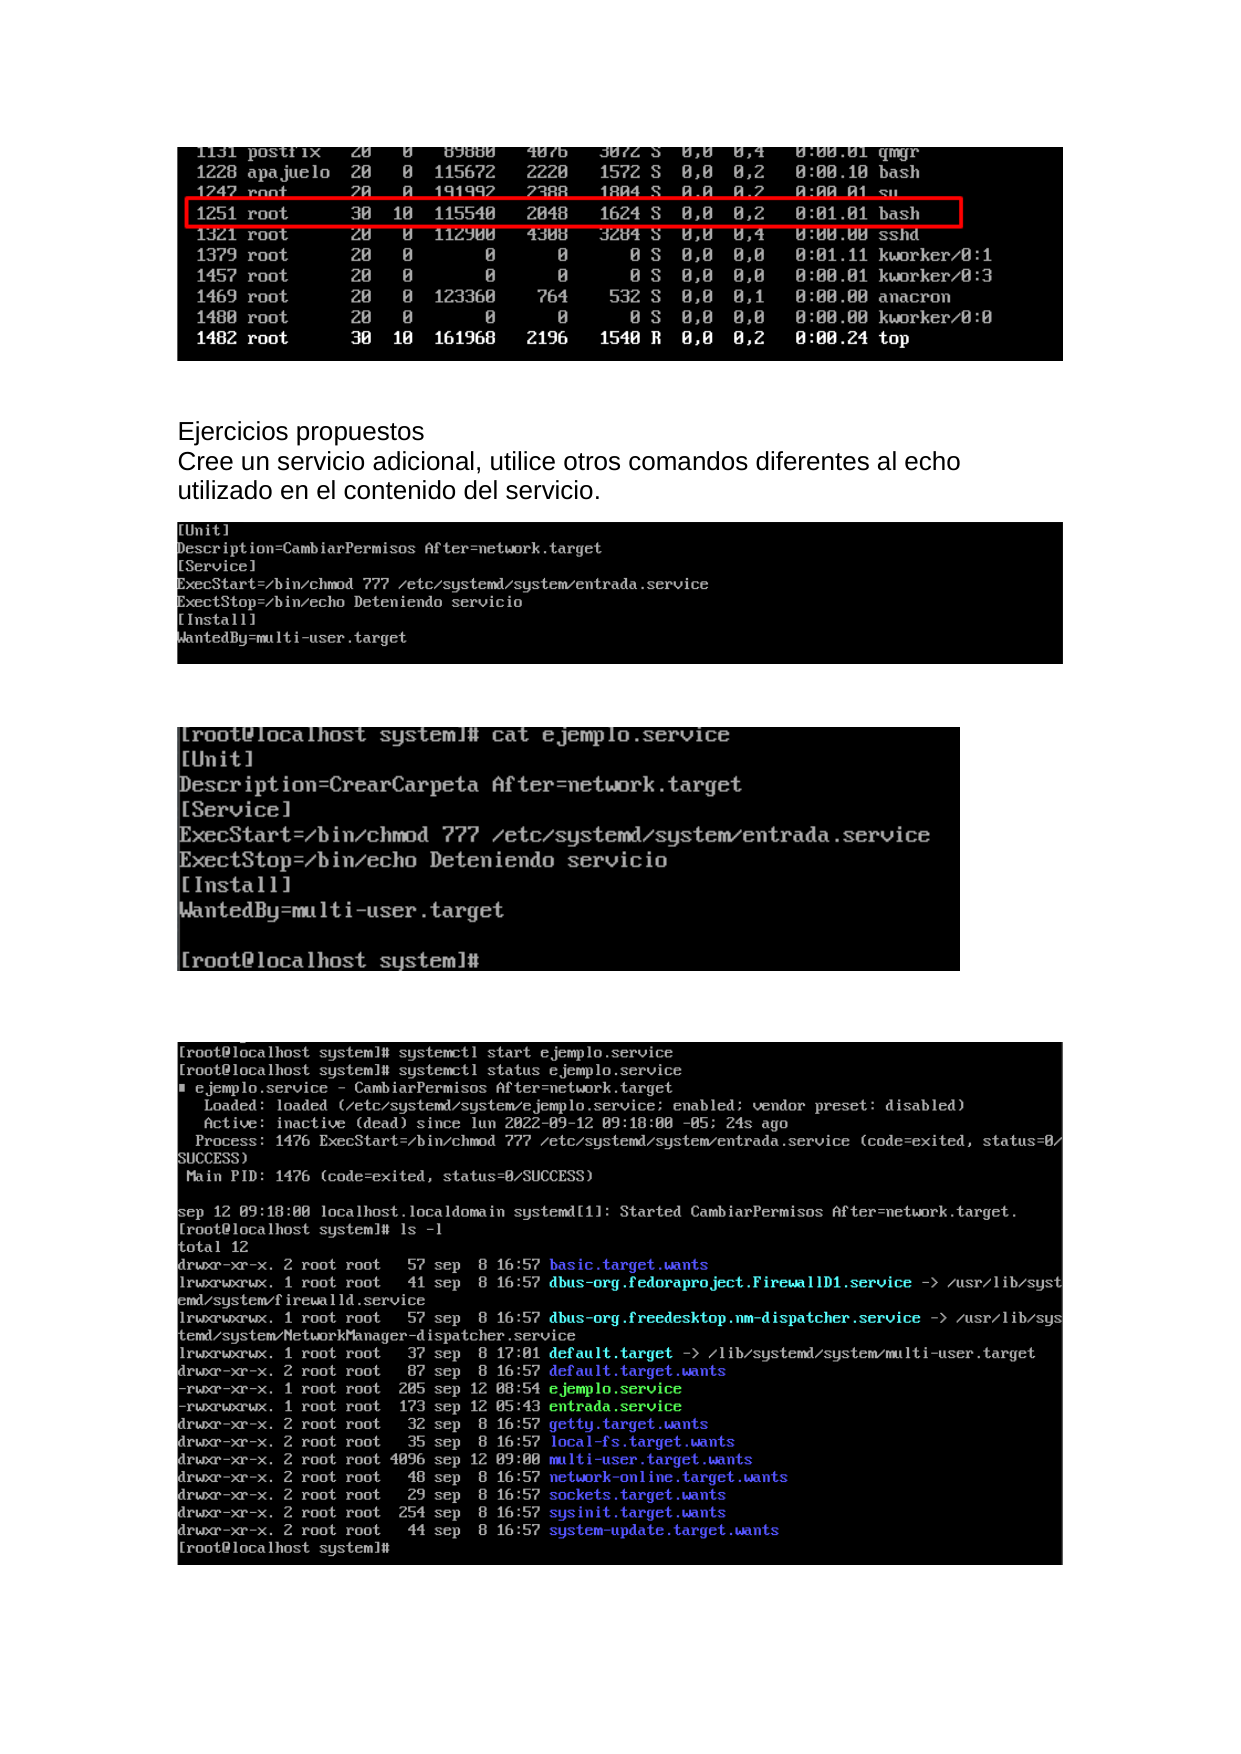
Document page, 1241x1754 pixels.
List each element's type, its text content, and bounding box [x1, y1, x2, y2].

picture [177, 727, 960, 971]
picture [177, 522, 1063, 664]
text Ejercicios propuestos Cree un servicio adicional, utilice otros comandos diferentes al echo utilizado en el contenido del servicio. [177, 377, 1063, 505]
picture [177, 1042, 1063, 1565]
picture [177, 147, 1063, 361]
